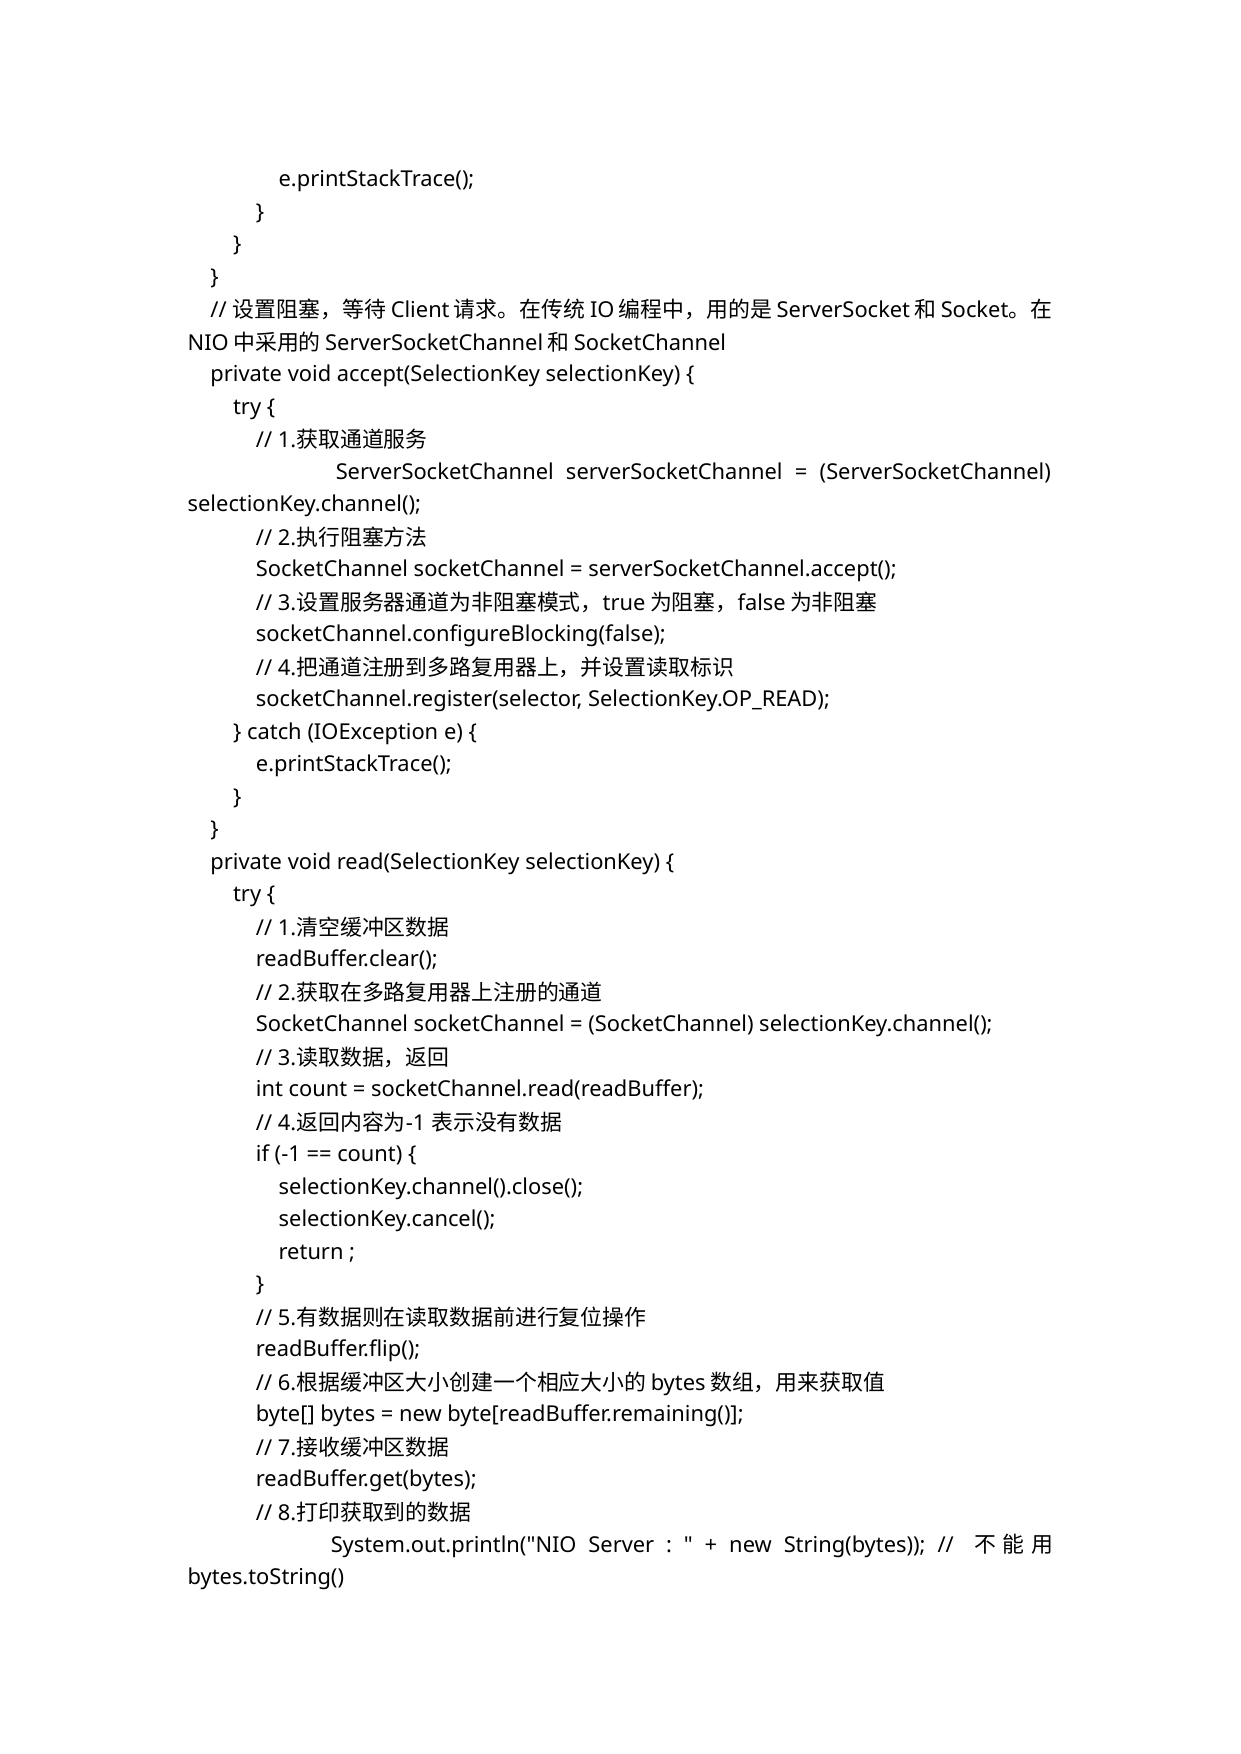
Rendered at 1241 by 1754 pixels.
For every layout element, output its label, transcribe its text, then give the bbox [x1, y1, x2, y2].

text } [187, 779, 1053, 812]
text // 2.执行阻塞方法 [187, 519, 1053, 552]
text readBuffer.flip(); [187, 1332, 1053, 1364]
text readBuffer.get(bytes); [187, 1462, 1053, 1494]
text // 2.获取在多路复用器上注册的通道 [187, 974, 1053, 1007]
text e.printStackTrace(); [187, 162, 1053, 194]
text // 3.读取数据，返回 [187, 1039, 1053, 1072]
text } [187, 812, 1053, 844]
text byte[] bytes = new byte[readBuffer.remaining()]; [187, 1397, 1053, 1429]
text SocketChannel socketChannel = (SocketChannel) selectionKey.channel(); [187, 1007, 1053, 1039]
text if (-1 == count) { [187, 1137, 1053, 1169]
text try { [187, 389, 1053, 422]
text SocketChannel socketChannel = serverSocketChannel.accept(); [187, 552, 1053, 584]
text socketChannel.configureBlocking(false); [187, 617, 1053, 649]
text selectionKey.cancel(); [187, 1202, 1053, 1234]
text socketChannel.register(selector, SelectionKey.OP_READ); [187, 682, 1053, 714]
text } [187, 194, 1053, 227]
text e.printStackTrace(); [187, 747, 1053, 779]
text private void accept(SelectionKey selectionKey) { [187, 357, 1053, 389]
text readBuffer.clear(); [187, 942, 1053, 974]
text } [187, 259, 1053, 292]
text try { [187, 877, 1053, 909]
text // 1.获取通道服务 [187, 422, 1053, 454]
text System.out.println("NIO Server : " + new String(bytes)); // 不能用bytes.toString() [187, 1527, 1053, 1592]
text // 4.返回内容为-1 表示没有数据 [187, 1104, 1053, 1137]
text } [187, 1267, 1053, 1299]
text } catch (IOException e) { [187, 714, 1053, 747]
text private void read(SelectionKey selectionKey) { [187, 844, 1053, 877]
text // 8.打印获取到的数据 [187, 1494, 1053, 1527]
text selectionKey.channel().close(); [187, 1169, 1053, 1202]
text // 3.设置服务器通道为非阻塞模式，true为阻塞，false为非阻塞 [187, 584, 1053, 617]
text // 7.接收缓冲区数据 [187, 1429, 1053, 1462]
text return ; [187, 1234, 1053, 1267]
text // 6.根据缓冲区大小创建一个相应大小的bytes数组，用来获取值 [187, 1364, 1053, 1397]
text ServerSocketChannel serverSocketChannel = (ServerSocketChannel) selectionKey.channel(); [187, 454, 1053, 519]
text // 4.把通道注册到多路复用器上，并设置读取标识 [187, 649, 1053, 682]
text // 1.清空缓冲区数据 [187, 909, 1053, 942]
text int count = socketChannel.read(readBuffer); [187, 1072, 1053, 1104]
text // 5.有数据则在读取数据前进行复位操作 [187, 1299, 1053, 1332]
text } [187, 227, 1053, 259]
text // 设置阻塞，等待Client请求。在传统IO编程中，用的是ServerSocket和Socket。在NIO中采用的ServerSocketChannel和SocketChannel [187, 292, 1053, 357]
